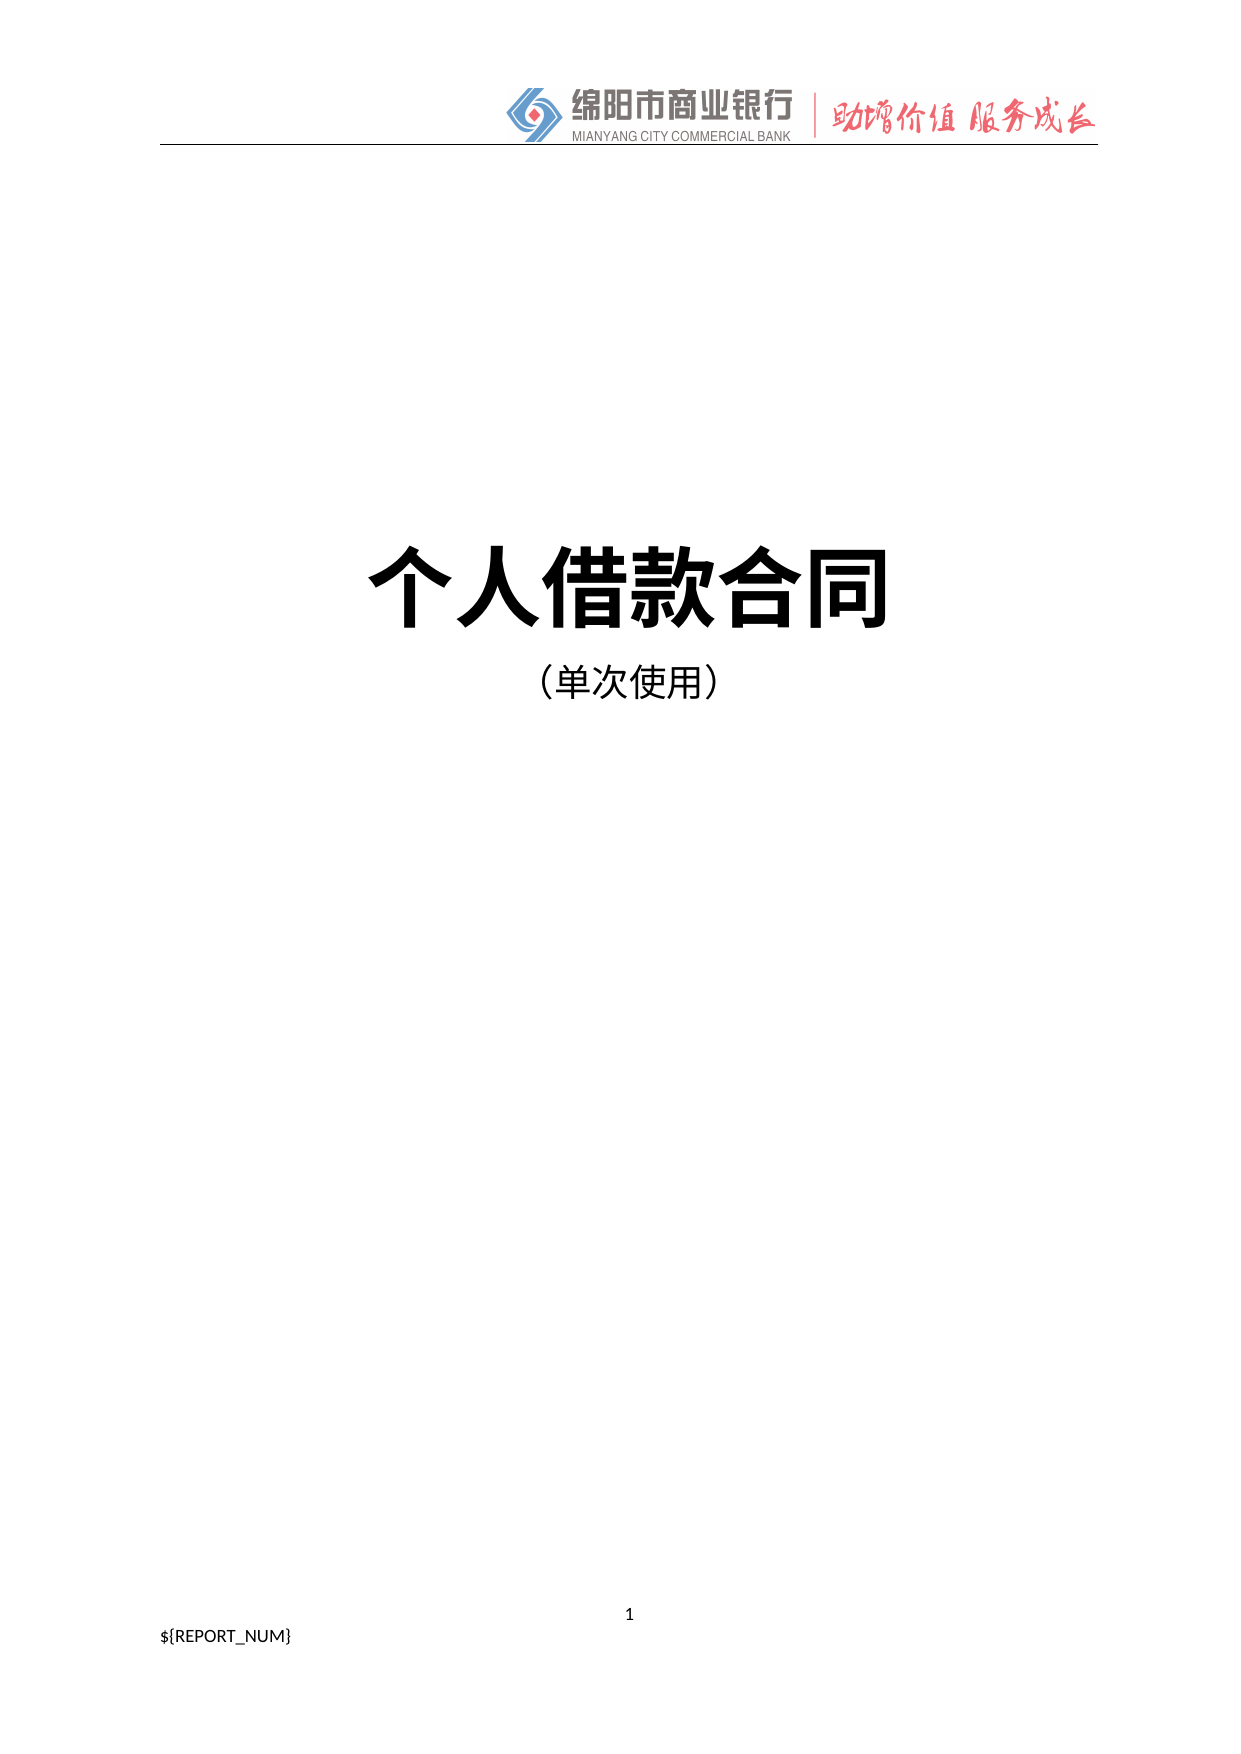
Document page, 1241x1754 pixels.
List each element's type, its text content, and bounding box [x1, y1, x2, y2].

text 个人借款合同 [159, 517, 1098, 647]
picture [506, 88, 1096, 142]
text （单次使用） [159, 647, 1098, 712]
